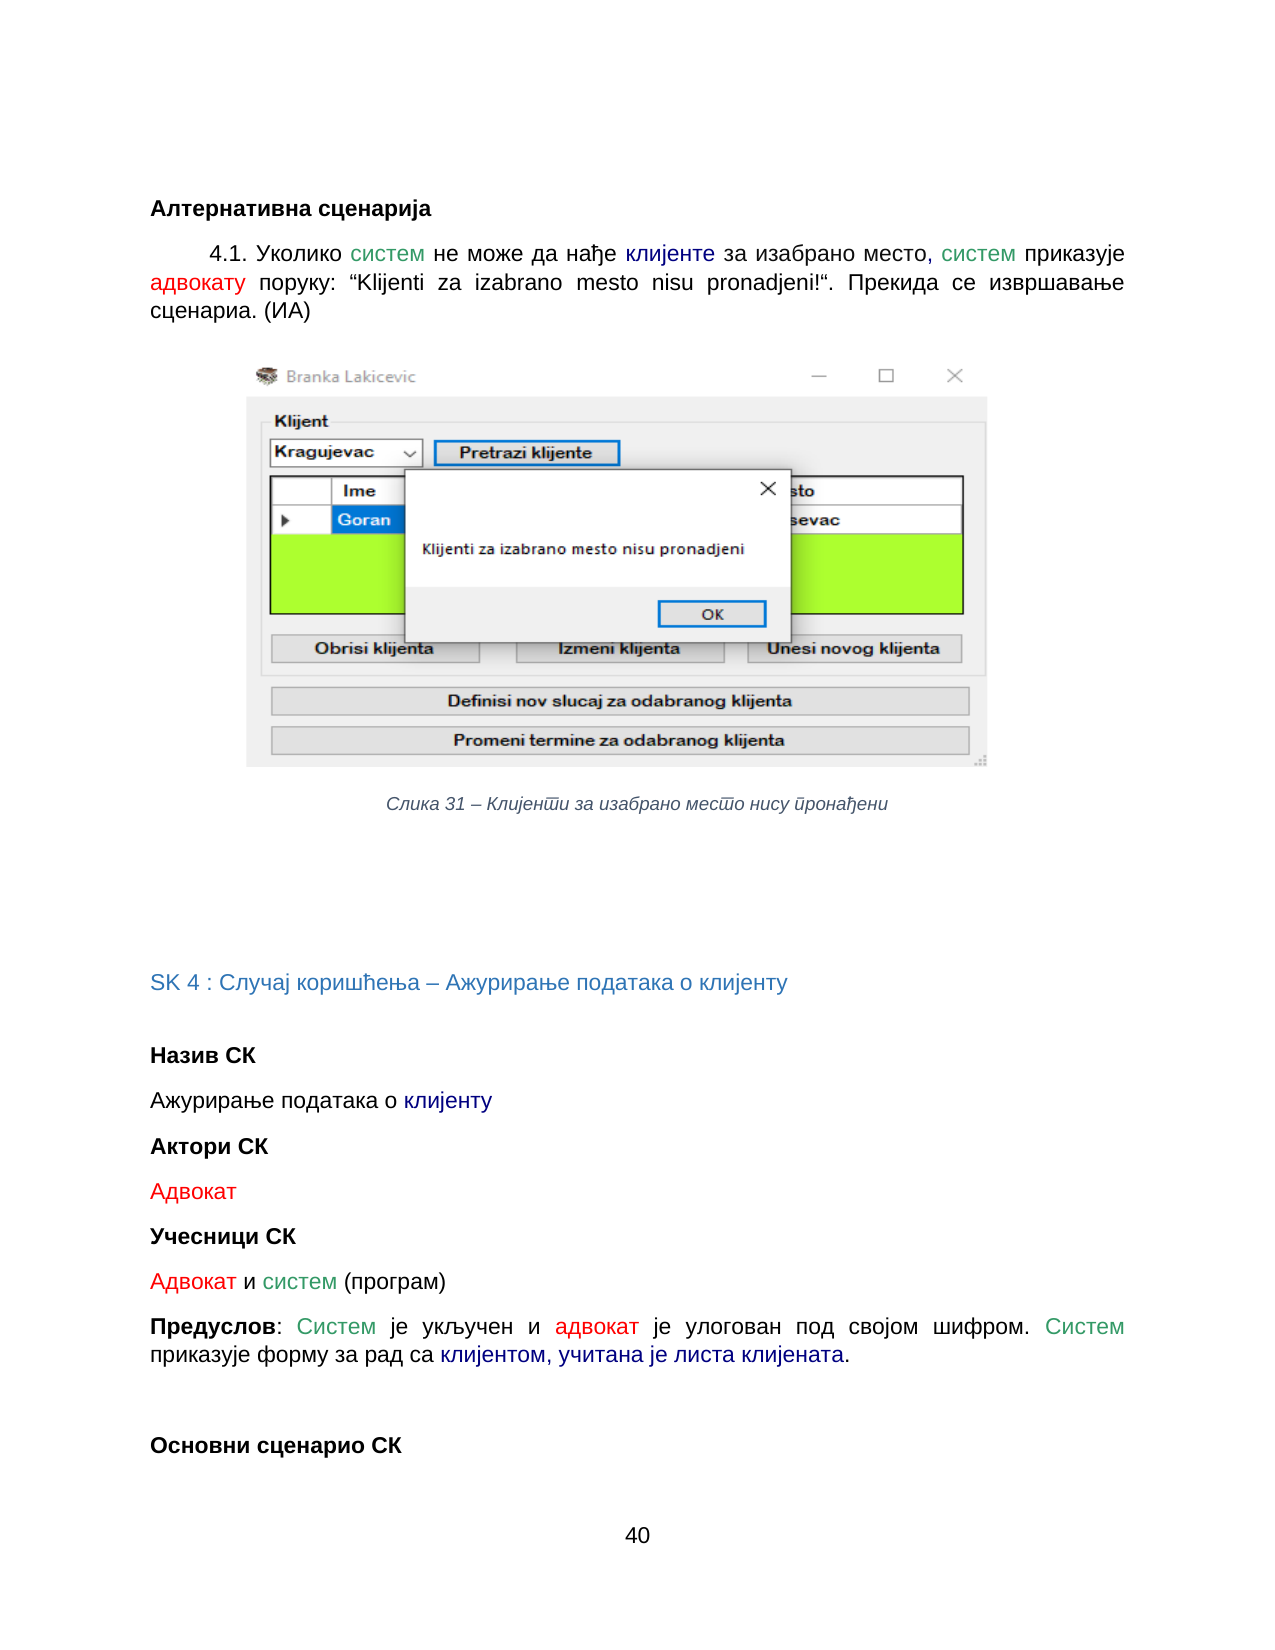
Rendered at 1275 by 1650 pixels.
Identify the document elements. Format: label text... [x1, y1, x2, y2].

picture [246, 360, 988, 767]
text Адвокат [150, 1178, 1125, 1204]
subtitle SK 4 : Случај коришћења – Ажурирање података о клијенту [150, 969, 1125, 995]
text Основни сценарио СК [150, 1432, 1125, 1458]
text Актори СК [150, 1133, 1125, 1159]
text Адвокат и систем (програм) [150, 1268, 1125, 1294]
text Слика 31 – Клијенти за изабрано место нису пронађени [150, 793, 1125, 815]
text Алтернативна сценарија [150, 195, 1125, 221]
text Назив СК [150, 1042, 1125, 1069]
text Учесници СК [150, 1223, 1125, 1249]
text Ажурирање података о клијенту [150, 1087, 1125, 1114]
text Предуслов: Систем је укључен и адвокат je улогован под својом шифром. Систем приказује форму за рад са клијентом, учитана је листа клијената. [150, 1313, 1125, 1368]
text 4.1. Уколико систем не може да нађе клијентe за изабрано место, систем приказује адвокату поруку: “Klijenti za izabrano mesto nisu pronadjeni!“. Прекида се извршавање сценариа. (ИА) [150, 240, 1125, 323]
